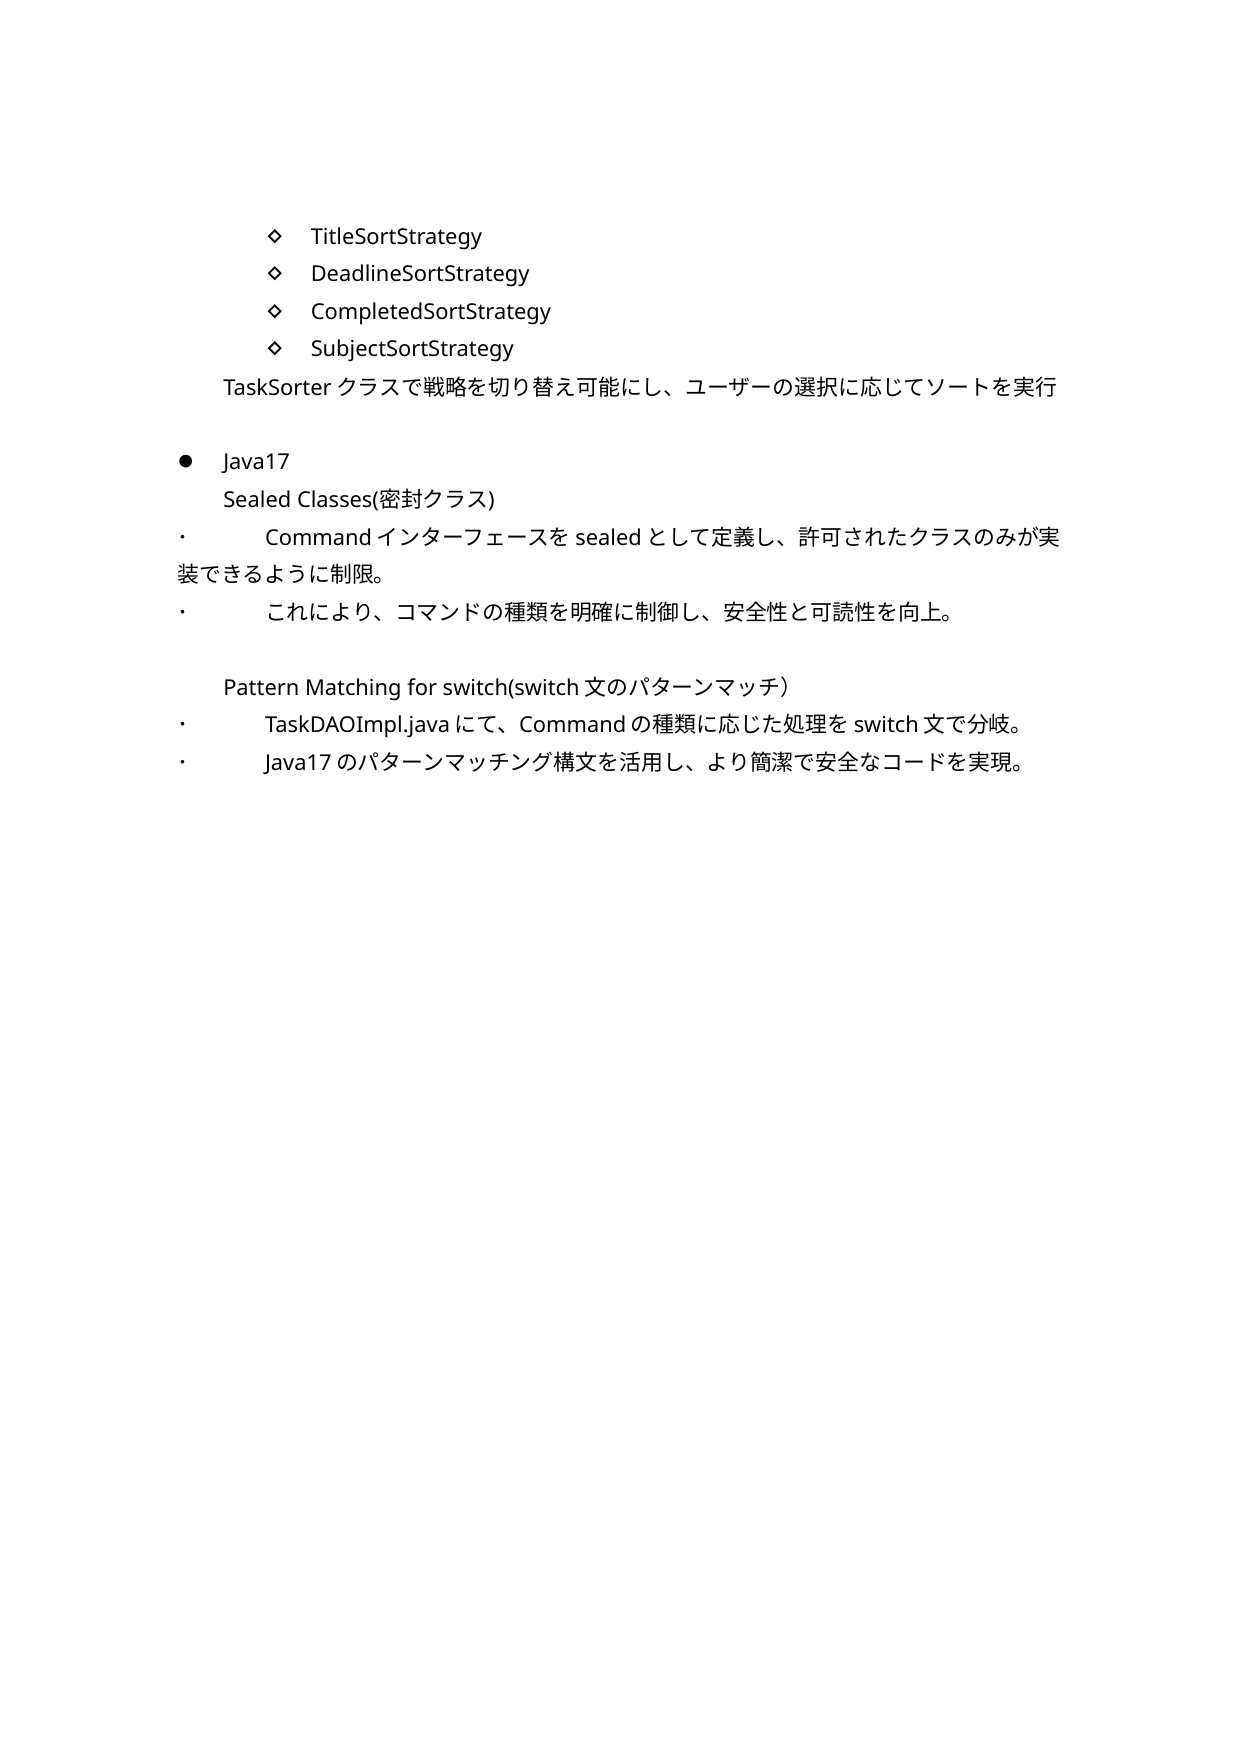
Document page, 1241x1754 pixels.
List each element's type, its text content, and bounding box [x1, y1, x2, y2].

list Java17のパターンマッチング構文を活用し、より簡潔で安全なコードを実現。 [177, 742, 1063, 779]
list TaskDAOImpl.javaにて、Commandの種類に応じた処理をswitch文で分岐。 [177, 704, 1063, 742]
text TaskSorterクラスで戦略を切り替え可能にし、ユーザーの選択に応じてソートを実行 [188, 367, 1063, 404]
list Pattern Matching for switch(switch文のパターンマッチ） [223, 667, 1063, 704]
list これにより、コマンドの種類を明確に制御し、安全性と可読性を向上。 [177, 592, 1063, 629]
list TitleSortStrategy [265, 217, 1063, 254]
list DeadlineSortStrategy [265, 254, 1063, 292]
list Commandインターフェースをsealedとして定義し、許可されたクラスのみが実装できるように制限。 [177, 517, 1063, 592]
list SubjectSortStrategy [265, 329, 1063, 367]
list Java17 [177, 442, 1063, 479]
list CompletedSortStrategy [265, 292, 1063, 329]
list Sealed Classes(密封クラス) [223, 479, 1063, 517]
